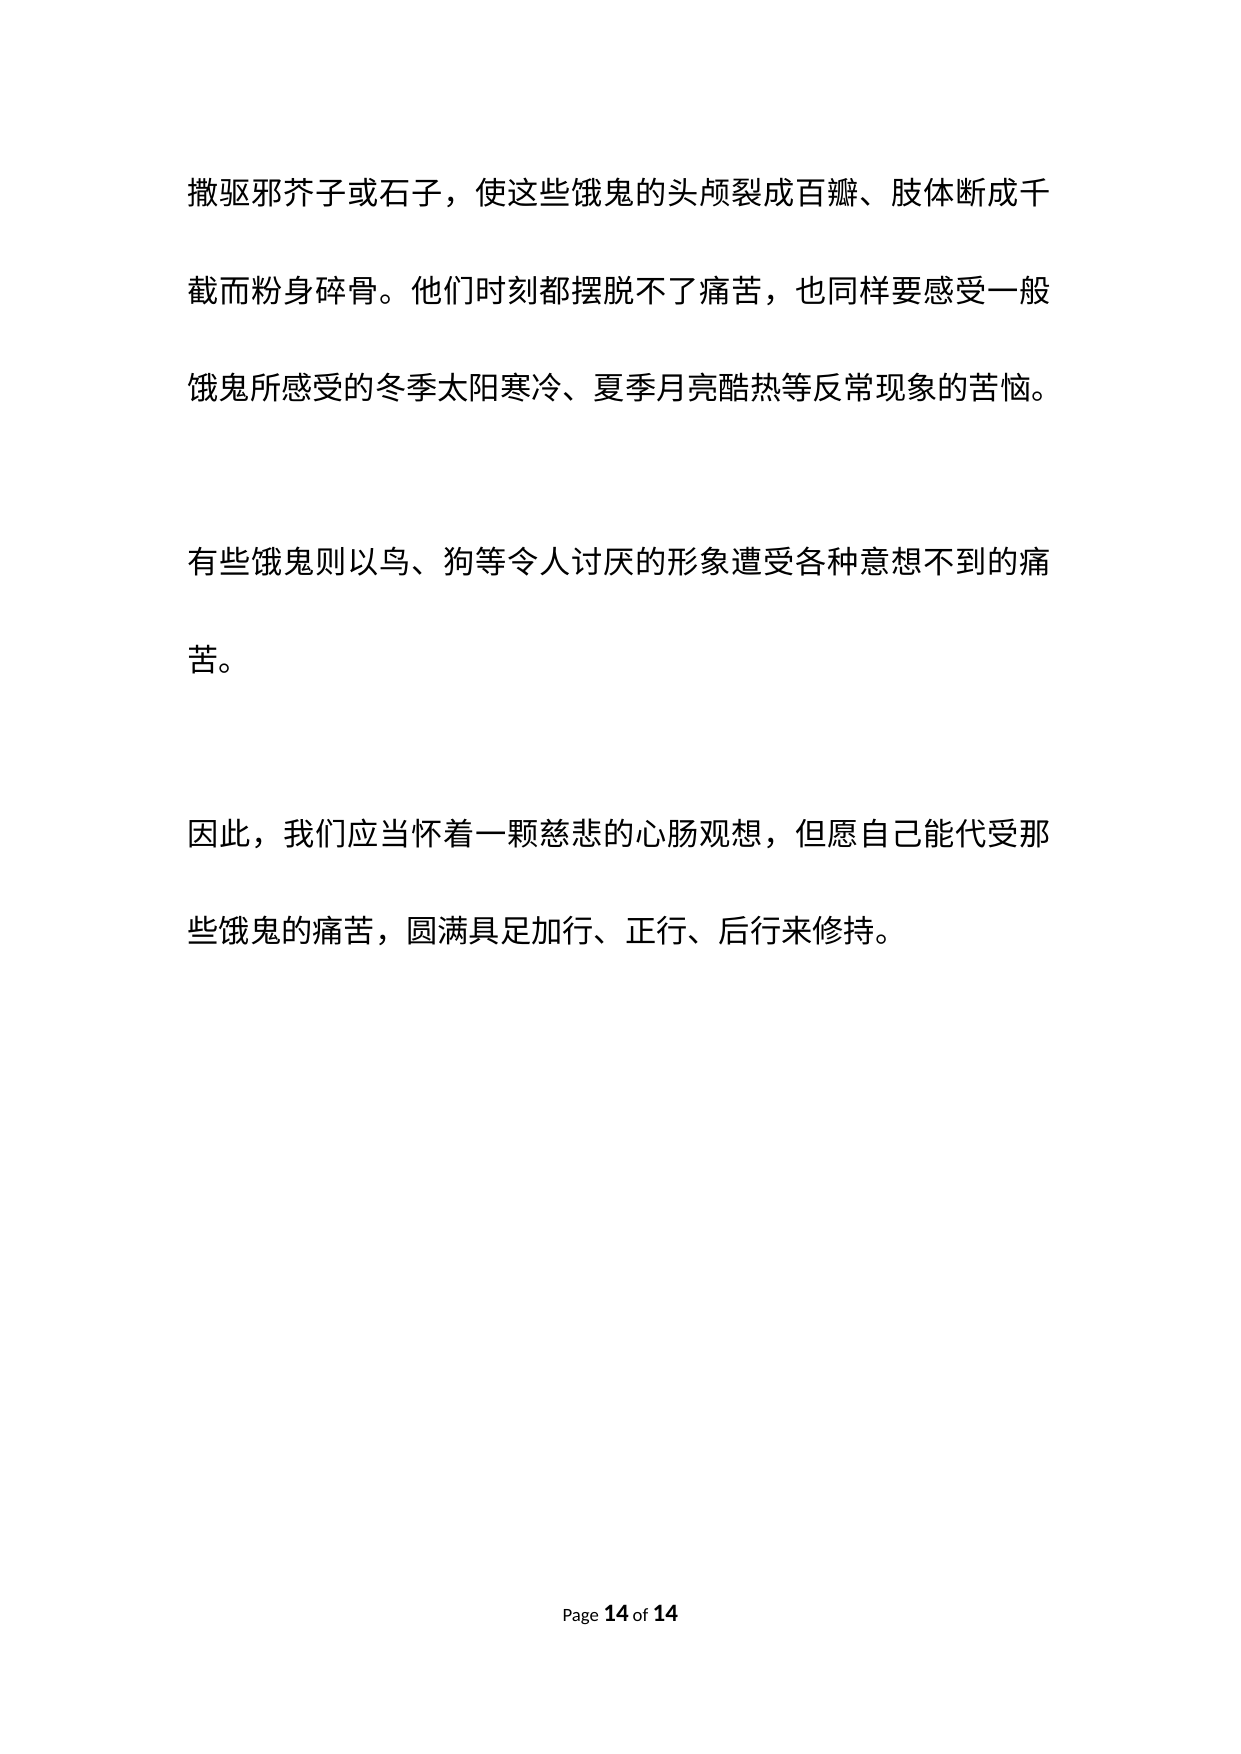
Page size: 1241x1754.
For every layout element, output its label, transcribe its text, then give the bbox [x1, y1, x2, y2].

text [187, 158, 1053, 418]
text 有些饿鬼则以鸟、狗等令人讨厌的形象遭受各种意想不到的痛苦。 [187, 527, 1053, 690]
text 因此，我们应当怀着一颗慈悲的心肠观想，但愿自己能代受那些饿鬼的痛苦，圆满具足加行、正行、后行来修持。 [187, 799, 1053, 961]
